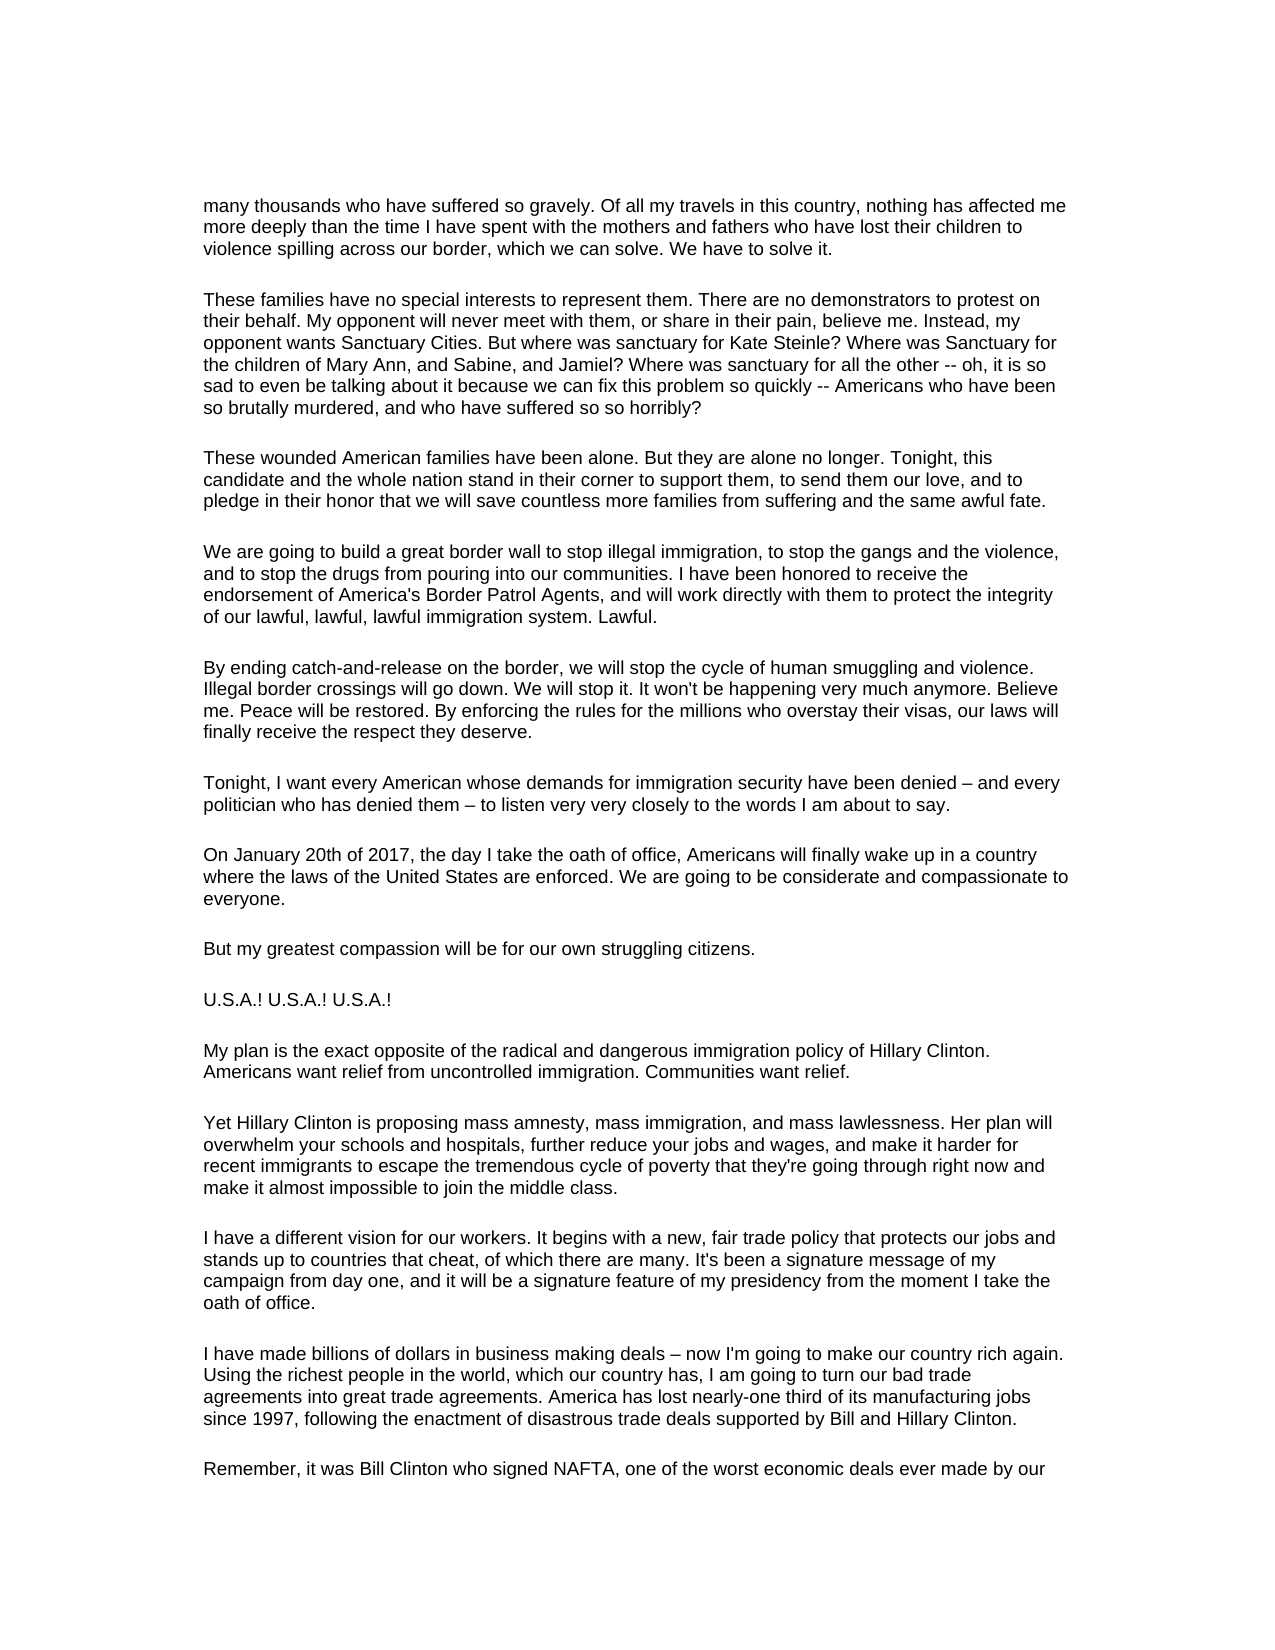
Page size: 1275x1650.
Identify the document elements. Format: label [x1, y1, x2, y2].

table_cell [188, 150, 1087, 1495]
